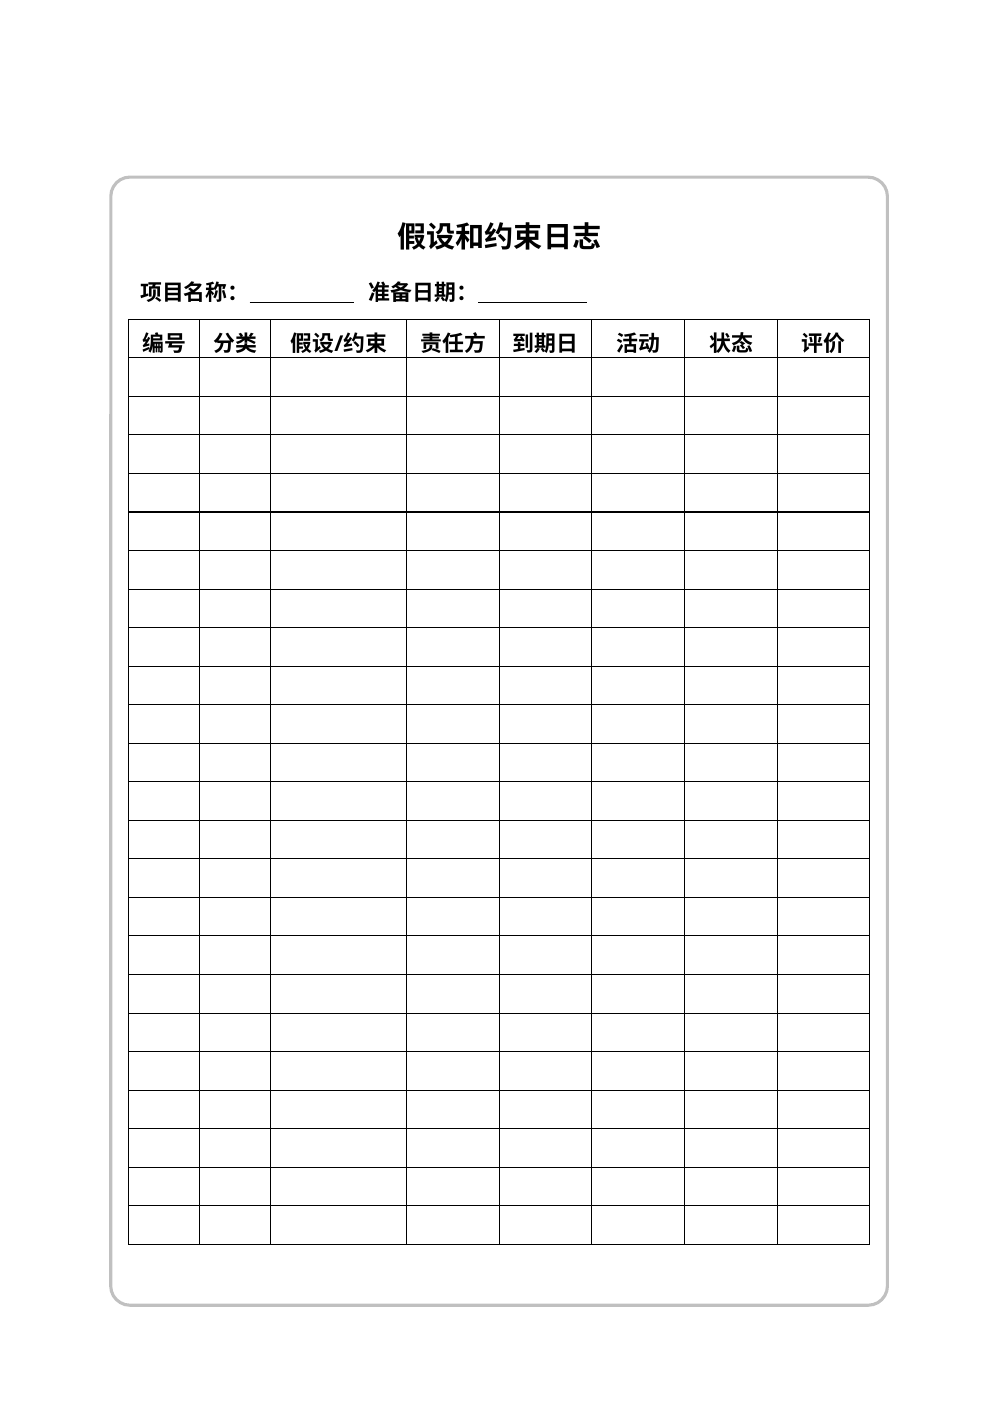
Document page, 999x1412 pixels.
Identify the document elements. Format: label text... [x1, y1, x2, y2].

table_cell [271, 744, 406, 781]
table_cell [129, 936, 199, 974]
table_cell [592, 1129, 684, 1167]
table_cell [129, 1129, 199, 1167]
table_cell [592, 744, 684, 781]
table_cell [592, 705, 684, 743]
table_cell [778, 782, 869, 820]
table_cell [200, 975, 270, 1012]
table_cell [592, 397, 684, 434]
table_cell [271, 782, 406, 820]
table_cell [685, 667, 777, 704]
table_cell [685, 975, 777, 1012]
table_header 编号 [129, 320, 199, 357]
table_cell [685, 513, 777, 550]
table_cell [592, 898, 684, 935]
table_cell [500, 474, 591, 511]
table_cell [778, 975, 869, 1012]
table_cell [200, 551, 270, 588]
table_cell [200, 590, 270, 627]
text 项目名称： 准备日期： [140, 269, 858, 306]
table_cell [778, 474, 869, 511]
table_cell [778, 667, 869, 704]
table_cell [407, 1168, 499, 1205]
table_cell [200, 1091, 270, 1128]
table_cell [271, 1206, 406, 1244]
table_cell [592, 821, 684, 858]
table_cell [407, 1129, 499, 1167]
table_cell [778, 1168, 869, 1205]
table_cell [200, 358, 270, 396]
table_cell [271, 513, 406, 550]
table_cell [129, 667, 199, 704]
table_cell [129, 821, 199, 858]
table_cell [500, 1091, 591, 1128]
table_cell [129, 1052, 199, 1089]
table_cell [200, 859, 270, 897]
table_cell [407, 551, 499, 588]
table_cell [592, 513, 684, 550]
table_cell [407, 975, 499, 1012]
table_header 假设/约束 [271, 320, 406, 357]
table_cell [778, 898, 869, 935]
table_cell [407, 358, 499, 396]
table_cell [407, 667, 499, 704]
table_cell [778, 513, 869, 550]
table_cell [407, 628, 499, 666]
table_cell [592, 628, 684, 666]
table_cell [200, 1014, 270, 1051]
table_cell [129, 975, 199, 1012]
table_cell [129, 628, 199, 666]
table_cell [200, 1168, 270, 1205]
table_cell [500, 744, 591, 781]
table_cell [271, 975, 406, 1012]
table_cell [500, 435, 591, 473]
table_cell [592, 474, 684, 511]
table_cell [685, 1052, 777, 1089]
table_cell [271, 1091, 406, 1128]
table_cell [271, 1129, 406, 1167]
table_cell [778, 628, 869, 666]
table_cell [685, 705, 777, 743]
table_cell [200, 936, 270, 974]
table_cell [271, 628, 406, 666]
table_cell [500, 782, 591, 820]
table_cell [407, 397, 499, 434]
table_cell [685, 744, 777, 781]
table_cell [500, 1052, 591, 1089]
table_cell [778, 1091, 869, 1128]
table_cell [500, 667, 591, 704]
table_cell [778, 705, 869, 743]
table_cell [200, 435, 270, 473]
table_header 评价 [778, 320, 869, 357]
text 假设和约束日志 [118, 214, 880, 256]
table_cell [271, 590, 406, 627]
table_cell [778, 1129, 869, 1167]
table_cell [200, 397, 270, 434]
table_cell [407, 744, 499, 781]
table_cell [778, 821, 869, 858]
table_cell [685, 898, 777, 935]
table_cell [129, 474, 199, 511]
table_cell [500, 821, 591, 858]
table_cell [271, 1014, 406, 1051]
table_cell [407, 1014, 499, 1051]
table_cell [407, 936, 499, 974]
table_cell [407, 859, 499, 897]
table_cell [592, 435, 684, 473]
table_cell [271, 474, 406, 511]
table_cell [592, 782, 684, 820]
table_cell [685, 1206, 777, 1244]
table_header 活动 [592, 320, 684, 357]
table_cell [500, 1129, 591, 1167]
table_cell [685, 821, 777, 858]
table_cell [407, 821, 499, 858]
table_cell [129, 397, 199, 434]
table_cell [685, 1129, 777, 1167]
table_cell [129, 859, 199, 897]
table_cell [200, 513, 270, 550]
table_cell [200, 667, 270, 704]
table_cell [685, 936, 777, 974]
table_cell [778, 435, 869, 473]
table_cell [407, 1206, 499, 1244]
table_cell [129, 898, 199, 935]
table_cell [407, 782, 499, 820]
table_cell [500, 859, 591, 897]
table_cell [271, 435, 406, 473]
table_cell [685, 474, 777, 511]
table_cell [685, 1168, 777, 1205]
table_cell [500, 1168, 591, 1205]
table_cell [778, 551, 869, 588]
table_cell [129, 744, 199, 781]
table_cell [200, 744, 270, 781]
table_cell [592, 1014, 684, 1051]
table_cell [200, 1206, 270, 1244]
table_cell [685, 1091, 777, 1128]
table_cell [685, 628, 777, 666]
table_cell [778, 1206, 869, 1244]
table_cell [129, 551, 199, 588]
table_cell [200, 821, 270, 858]
table_cell [685, 397, 777, 434]
table_cell [271, 936, 406, 974]
table_cell [407, 1091, 499, 1128]
table_cell [200, 782, 270, 820]
table_cell [200, 705, 270, 743]
table_cell [778, 1052, 869, 1089]
table_cell [129, 358, 199, 396]
table_cell [685, 782, 777, 820]
table_cell [129, 782, 199, 820]
table_cell [500, 513, 591, 550]
table_cell [271, 358, 406, 396]
table_cell [407, 1052, 499, 1089]
table_cell [271, 1168, 406, 1205]
table_cell [500, 936, 591, 974]
table_cell [129, 590, 199, 627]
table_cell [129, 513, 199, 550]
table_cell [271, 667, 406, 704]
table_header 责任方 [407, 320, 499, 357]
table_cell [407, 435, 499, 473]
table_cell [592, 1168, 684, 1205]
table_cell [271, 1052, 406, 1089]
table_cell [271, 705, 406, 743]
table_cell [592, 358, 684, 396]
table_cell [500, 551, 591, 588]
table_cell [129, 1168, 199, 1205]
table_cell [592, 551, 684, 588]
table_cell [200, 1129, 270, 1167]
table_header 分类 [200, 320, 270, 357]
table_cell [500, 705, 591, 743]
table_cell [129, 705, 199, 743]
table_cell [271, 821, 406, 858]
table_cell [685, 1014, 777, 1051]
table_cell [407, 705, 499, 743]
table_cell [129, 1206, 199, 1244]
table_cell [407, 898, 499, 935]
table_cell [407, 590, 499, 627]
table_cell [778, 744, 869, 781]
table_cell [271, 898, 406, 935]
table_cell [200, 628, 270, 666]
table_cell [685, 551, 777, 588]
table_cell [500, 898, 591, 935]
table_cell [129, 1014, 199, 1051]
table_cell [685, 358, 777, 396]
table_cell [200, 474, 270, 511]
table_cell [592, 859, 684, 897]
table_cell [500, 397, 591, 434]
table_cell [685, 435, 777, 473]
table_cell [200, 1052, 270, 1089]
table_cell [592, 1206, 684, 1244]
table_cell [129, 435, 199, 473]
table_cell [407, 474, 499, 511]
table_cell [271, 551, 406, 588]
table_cell [500, 628, 591, 666]
table_cell [778, 397, 869, 434]
table_cell [592, 975, 684, 1012]
table_cell [200, 898, 270, 935]
table_cell [500, 358, 591, 396]
table_cell [500, 590, 591, 627]
table_cell [500, 1206, 591, 1244]
table_cell [592, 590, 684, 627]
table_cell [685, 590, 777, 627]
table_cell [129, 1091, 199, 1128]
table_cell [592, 1052, 684, 1089]
table_cell [407, 513, 499, 550]
table_cell [592, 936, 684, 974]
table_cell [778, 859, 869, 897]
table_cell [592, 1091, 684, 1128]
table_cell [778, 590, 869, 627]
table_header 到期日 [500, 320, 591, 357]
table_header 状态 [685, 320, 777, 357]
table_cell [778, 936, 869, 974]
table_cell [592, 667, 684, 704]
table_cell [271, 397, 406, 434]
table_cell [271, 859, 406, 897]
table_cell [500, 1014, 591, 1051]
table_cell [685, 859, 777, 897]
table_cell [778, 358, 869, 396]
table_cell [500, 975, 591, 1012]
table_cell [778, 1014, 869, 1051]
